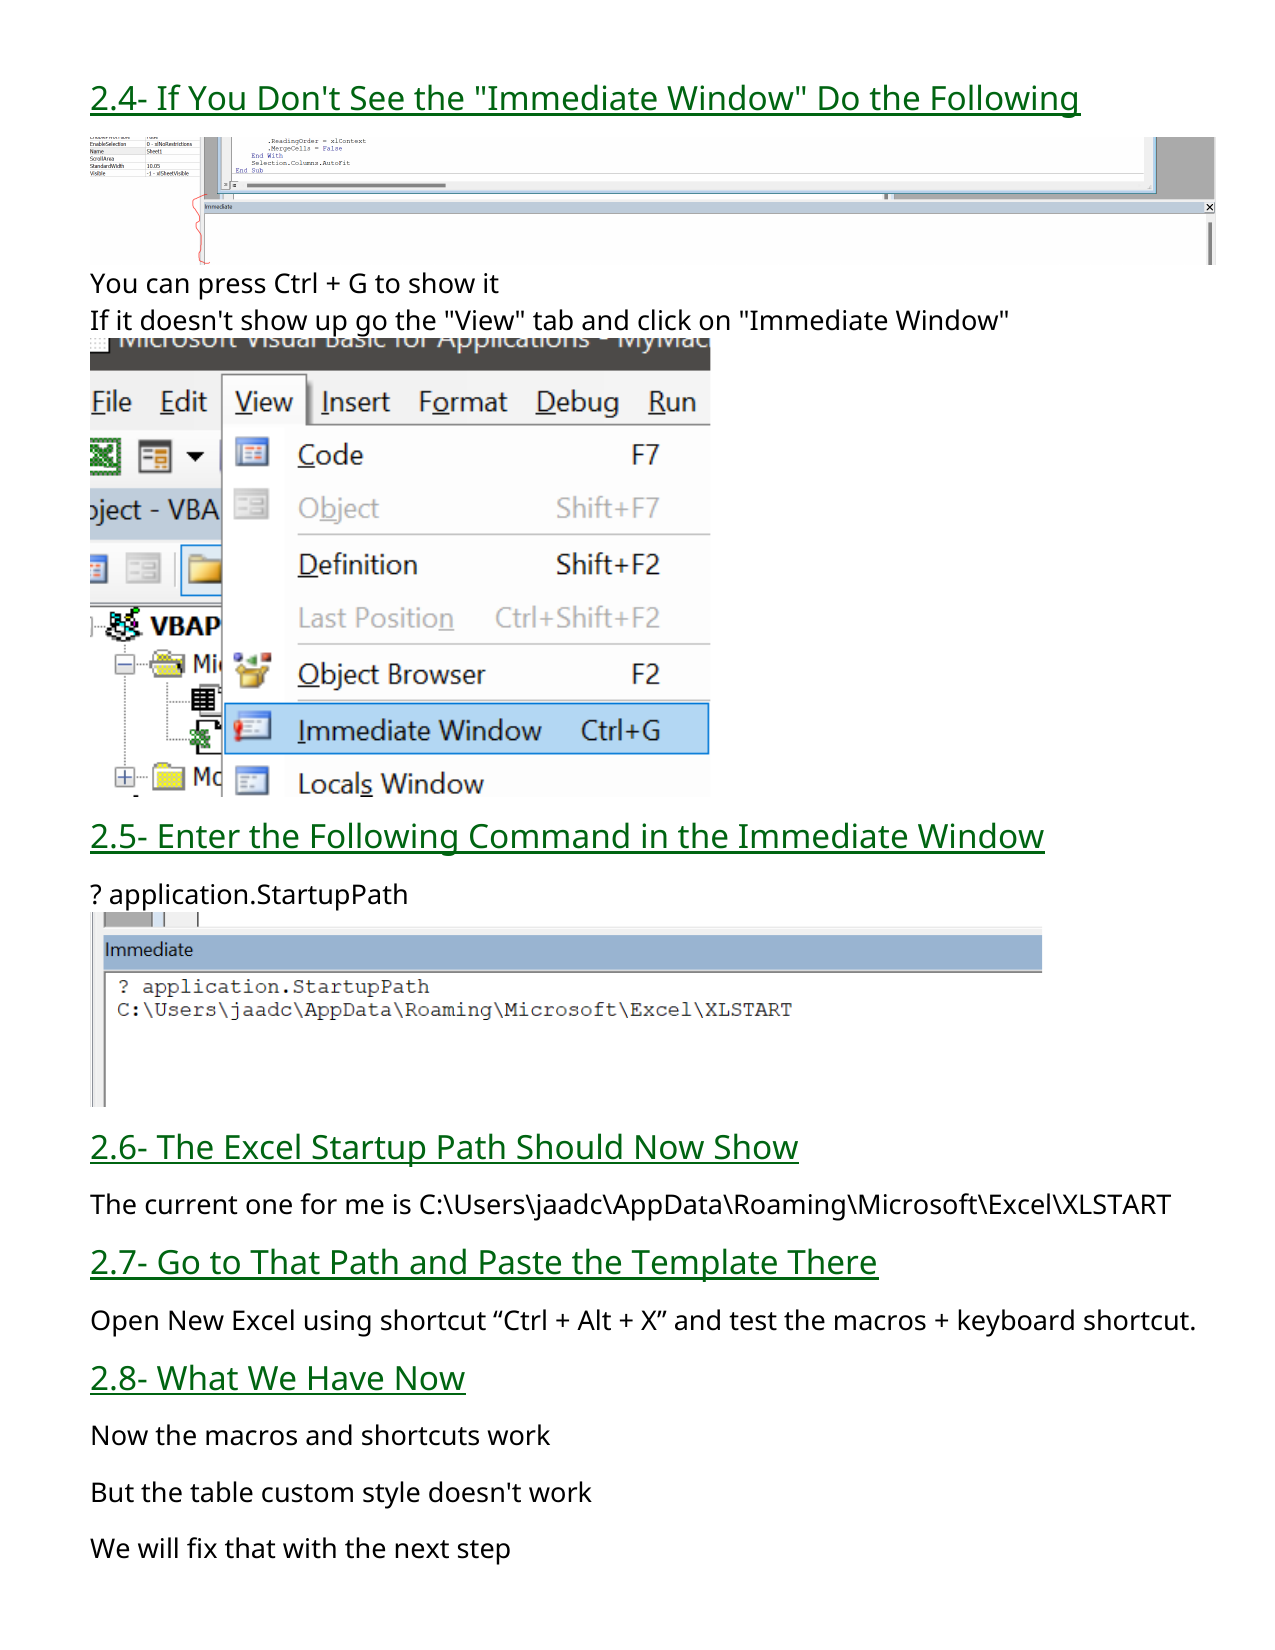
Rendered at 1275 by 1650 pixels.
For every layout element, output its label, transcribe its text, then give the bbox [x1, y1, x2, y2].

text Open New Excel using shortcut “Ctrl + Alt + X” and test the macros + keyboard shortcut. [90, 1301, 1200, 1338]
text But the table custom style doesn't work [90, 1473, 1200, 1510]
picture [90, 338, 711, 797]
subtitle 2.5- Enter the Following Command in the Immediate Window [90, 813, 1200, 858]
text If it doesn't show up go the "View" tab and click on "Immediate Window" [90, 302, 1200, 339]
picture [90, 912, 1043, 1107]
text You can press Ctrl + G to show it [90, 265, 1200, 302]
subtitle 2.4- If You Don't See the "Immediate Window" Do the Following [90, 75, 1200, 120]
text The current one for me is C:\Users\jaadc\AppData\Roaming\Microsoft\Excel\XLSTART [90, 1186, 1200, 1222]
text ? application.StartupPath [90, 875, 1200, 912]
picture [90, 137, 1216, 265]
subtitle 2.6- The Excel Startup Path Should Now Show [90, 1123, 1200, 1169]
subtitle 2.8- What We Have Now [90, 1355, 1200, 1400]
text We will fix that with the next step [90, 1530, 1200, 1567]
text Now the macros and shortcuts work [90, 1417, 1200, 1454]
subtitle 2.7- Go to That Path and Paste the Template There [90, 1239, 1200, 1284]
